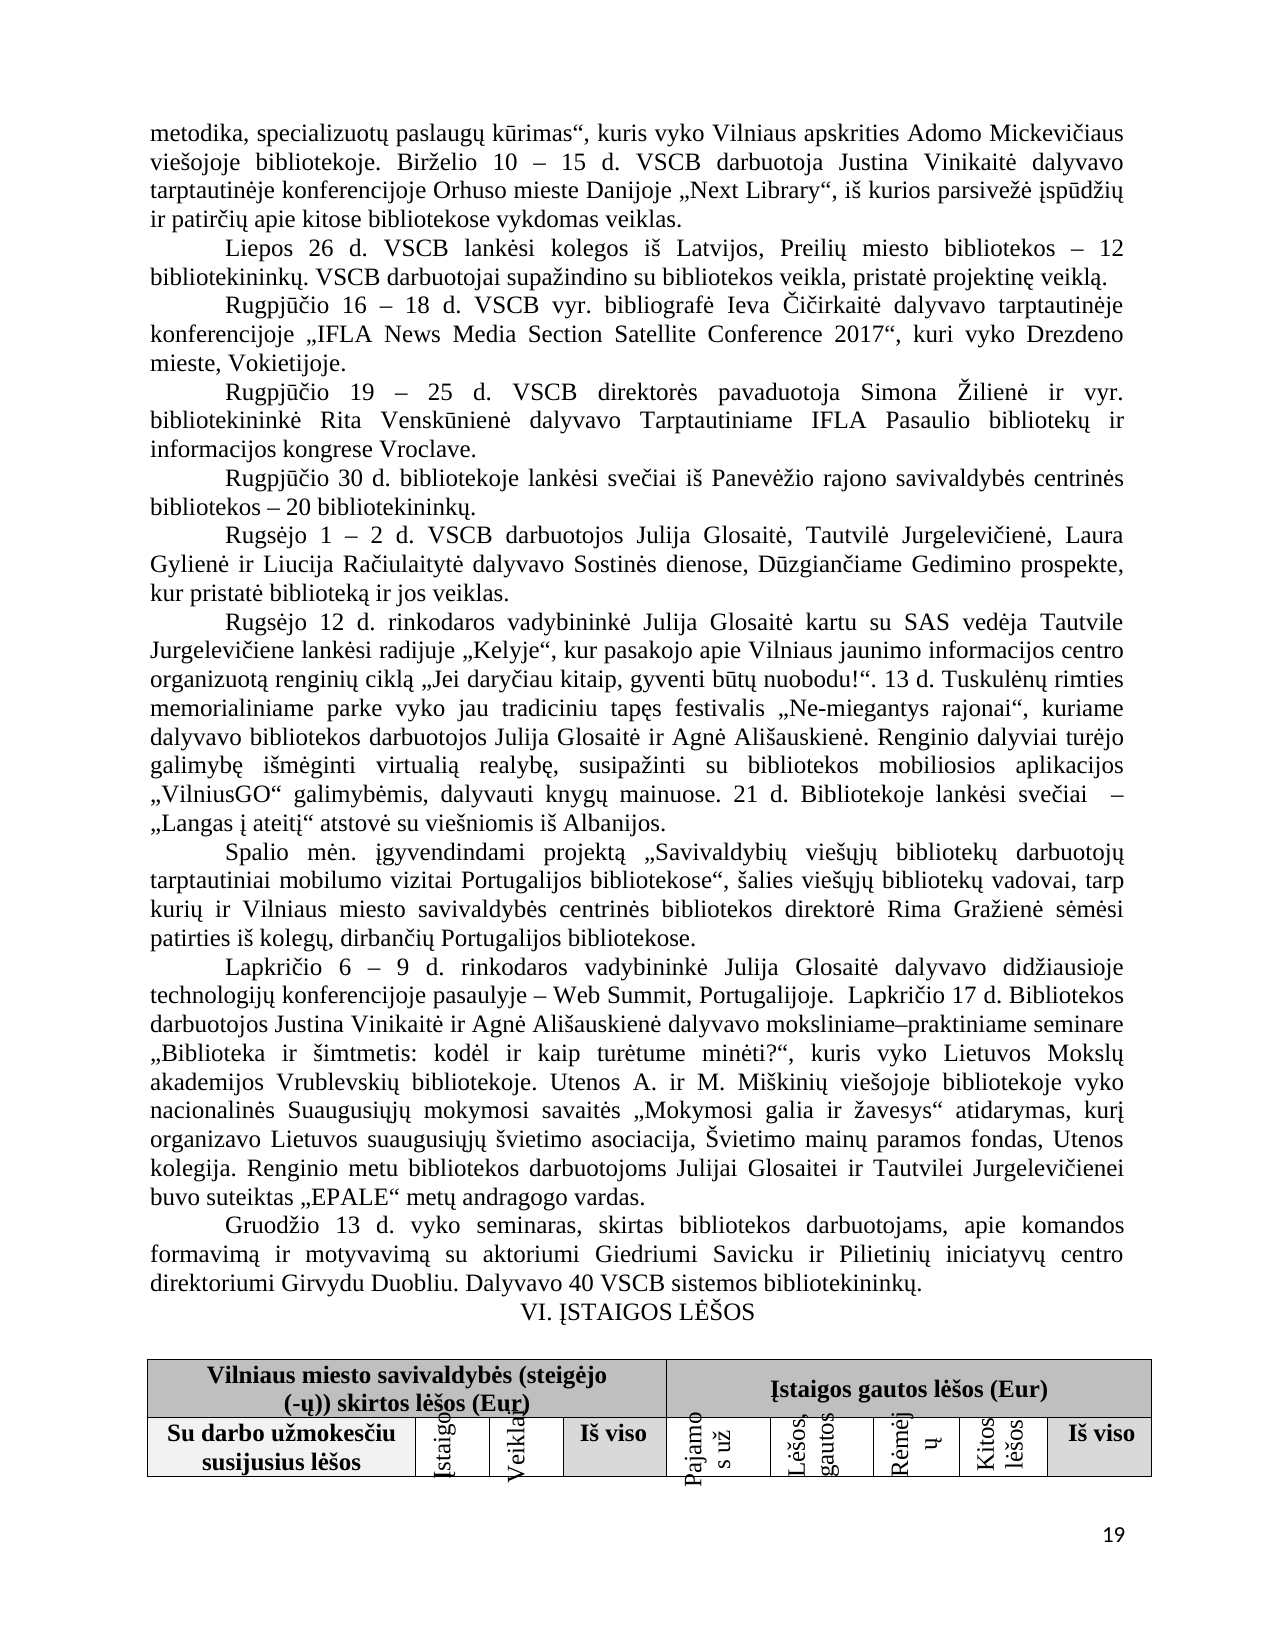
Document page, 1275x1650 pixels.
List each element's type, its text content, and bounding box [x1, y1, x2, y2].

table_cell Su darbo užmokesčiu susijusius lėšos [148, 1418, 415, 1476]
text Rugpjūčio 30 d. bibliotekoje lankėsi svečiai iš Panevėžio rajono savivaldybės centrinės bibliotekos – 20 bibliotekininkų. [150, 463, 1125, 521]
text Rugsėjo 1 – 2 d. VSCB darbuotojos Julija Glosaitė, Tautvilė Jurgelevičienė, Laura Gylienė ir Liucija Račiulaitytė dalyvavo Sostinės dienose, Dūzgiančiame Gedimino prospekte, kur pristatė biblioteką ir jos veiklas. [150, 521, 1125, 607]
text Lapkričio 6 – 9 d. rinkodaros vadybininkė Julija Glosaitė dalyvavo didžiausioje technologijų konferencijoje pasaulyje – Web Summit, Portugalijoje. Lapkričio 17 d. Bibliotekos darbuotojos Justina Vinikaitė ir Agnė Ališauskienė dalyvavo moksliniame–praktiniame seminare „Biblioteka ir šimtmetis: kodėl ir kaip turėtume minėti?“, kuris vyko Lietuvos Mokslų akademijos Vrublevskių bibliotekoje. Utenos A. ir M. Miškinių viešojoje bibliotekoje vyko nacionalinės Suaugusiųjų mokymosi savaitės „Mokymosi galia ir žavesys“ atidarymas, kurį organizavo Lietuvos suaugusiųjų švietimo asociacija, Švietimo mainų paramos fondas, Utenos kolegija. Renginio metu bibliotekos darbuotojoms Julijai Glosaitei ir Tautvilei Jurgelevičienei buvo suteiktas „EPALE“ metų andragogo vardas. [150, 952, 1125, 1211]
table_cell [771, 1418, 873, 1476]
table_header Vilniaus miesto savivaldybės (steigėjo (-ų)) skirtos lėšos (Eur) [148, 1360, 666, 1417]
text Rugpjūčio 16 – 18 d. VSCB vyr. bibliografė Ieva Čičirkaitė dalyvavo tarptautinėje konferencijoje „IFLA News Media Section Satellite Conference 2017“, kuri vyko Drezdeno mieste, Vokietijoje. [150, 291, 1125, 377]
table_cell Veiklai [490, 1418, 563, 1476]
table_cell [667, 1418, 770, 1476]
text Liepos 26 d. VSCB lankėsi kolegos iš Latvijos, Preilių miesto bibliotekos – 12 bibliotekininkų. VSCB darbuotojai supažindino su bibliotekos veikla, pristatė projektinę veiklą. [150, 233, 1125, 291]
text VI. ĮSTAIGOS LĖŠOS [150, 1297, 1125, 1326]
text Rugsėjo 12 d. rinkodaros vadybininkė Julija Glosaitė kartu su SAS vedėja Tautvile Jurgelevičiene lankėsi radijuje „Kelyje“, kur pasakojo apie Vilniaus jaunimo informacijos centro organizuotą renginių ciklą „Jei daryčiau kitaip, gyventi būtų nuobodu!“. 13 d. Tuskulėnų rimties memorialiniame parke vyko jau tradiciniu tapęs festivalis „Ne-miegantys rajonai“, kuriame dalyvavo bibliotekos darbuotojos Julija Glosaitė ir Agnė Ališauskienė. Renginio dalyviai turėjo galimybę išmėginti virtualią realybę, susipažinti su bibliotekos mobiliosios aplikacijos „VilniusGO“ galimybėmis, dalyvauti knygų mainuose. 21 d. Bibliotekoje lankėsi svečiai – „Langas į ateitį“ atstovė su viešniomis iš Albanijos. [150, 607, 1125, 837]
text Rugpjūčio 19 – 25 d. VSCB direktorės pavaduotoja Simona Žilienė ir vyr. bibliotekininkė Rita Venskūnienė dalyvavo Tarptautiniame IFLA Pasaulio bibliotekų ir informacijos kongrese Vroclave. [150, 377, 1125, 463]
table_header Įstaigos gautos lėšos (Eur) [667, 1360, 1151, 1417]
table_cell Iš viso [1048, 1418, 1151, 1476]
table_cell Įstaigos išlaikymui [416, 1418, 489, 1476]
text Spalio mėn. įgyvendindami projektą „Savivaldybių viešųjų bibliotekų darbuotojų tarptautiniai mobilumo vizitai Portugalijos bibliotekose“, šalies viešųjų bibliotekų vadovai, tarp kurių ir Vilniaus miesto savivaldybės centrinės bibliotekos direktorė Rima Gražienė sėmėsi patirties iš kolegų, dirbančių Portugalijos bibliotekose. [150, 837, 1125, 952]
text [150, 118, 1125, 233]
table_cell Iš viso [564, 1418, 666, 1476]
table_cell Kitos lėšos [960, 1418, 1047, 1476]
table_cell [874, 1418, 959, 1476]
text Gruodžio 13 d. vyko seminaras, skirtas bibliotekos darbuotojams, apie komandos formavimą ir motyvavimą su aktoriumi Giedriumi Savicku ir Pilietinių iniciatyvų centro direktoriumi Girvydu Duobliu. Dalyvavo 40 VSCB sistemos bibliotekininkų. [150, 1211, 1125, 1297]
